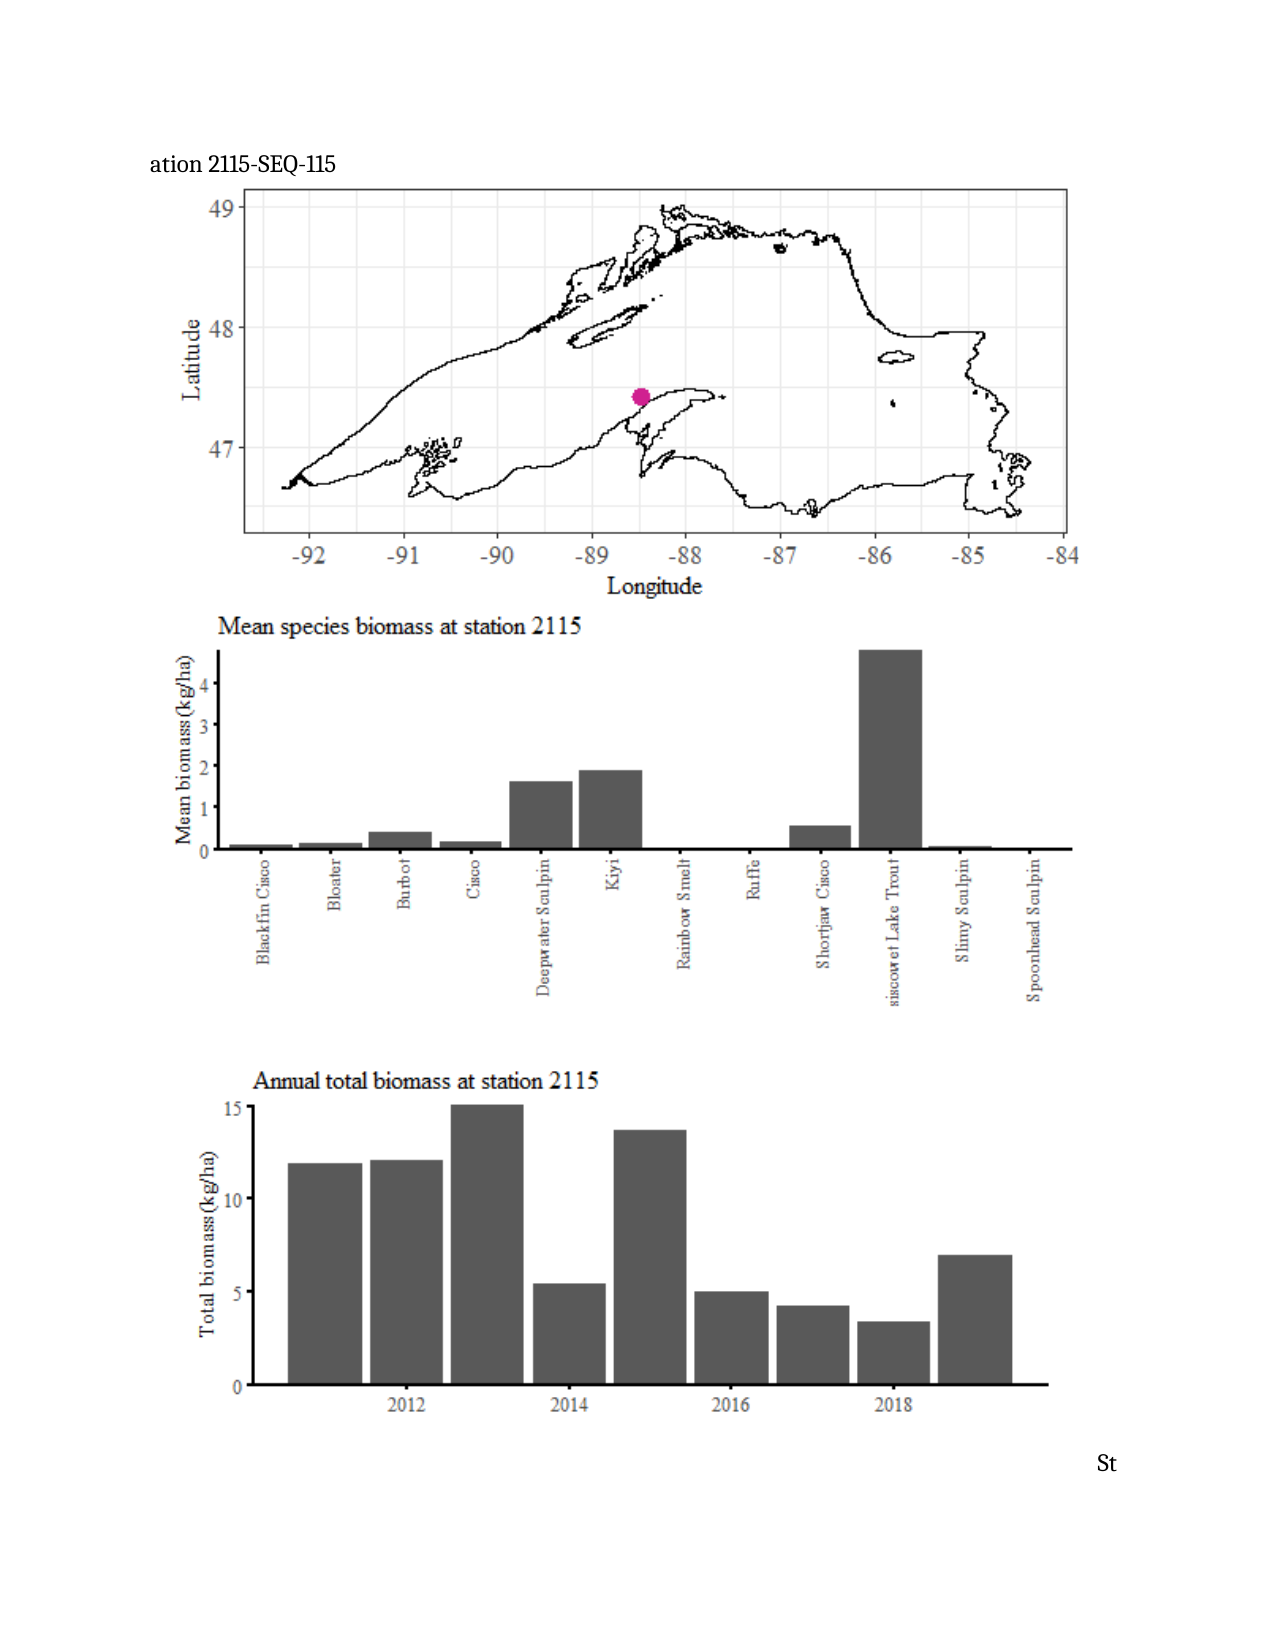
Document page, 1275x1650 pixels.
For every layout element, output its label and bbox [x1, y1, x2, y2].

picture [168, 178, 1079, 1472]
